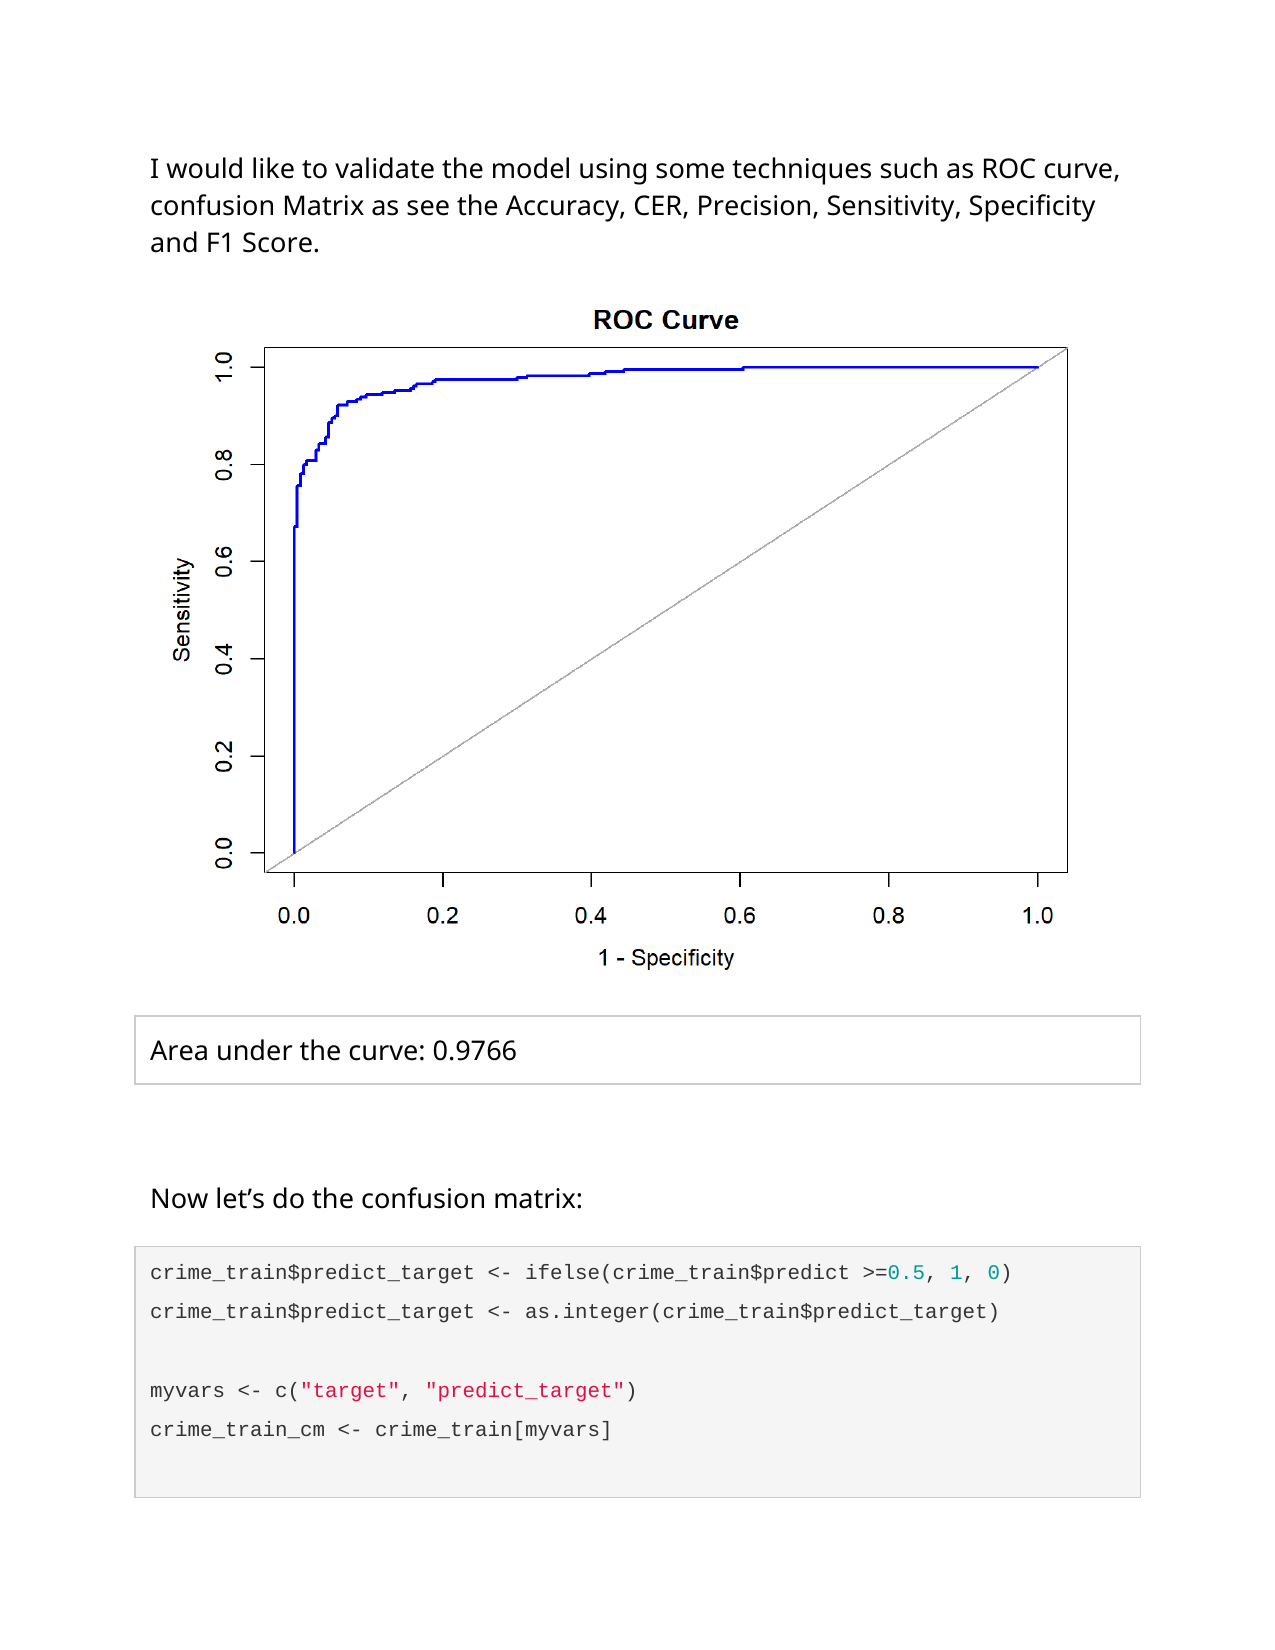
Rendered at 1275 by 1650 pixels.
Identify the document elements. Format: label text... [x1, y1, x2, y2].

text Now let’s do the confusion matrix: [150, 1180, 1125, 1217]
text myvars <- c("target", "predict_target") [136, 1364, 1140, 1403]
text Area under the curve: 0.9766 [136, 1017, 1140, 1083]
text crime_train$predict_target <- as.integer(crime_train$predict_target) [136, 1285, 1140, 1324]
text crime_train$predict_target <- ifelse(crime_train$predict >=0.5, 1, 0) [136, 1247, 1140, 1285]
text I would like to validate the model using some techniques such as ROC curve, confusion Matrix as see the Accuracy, CER, Precision, Sensitivity, Specificity and F1 Score. [150, 150, 1125, 261]
text crime_train_cm <- crime_train[myvars] [136, 1403, 1140, 1442]
picture [150, 289, 1125, 987]
